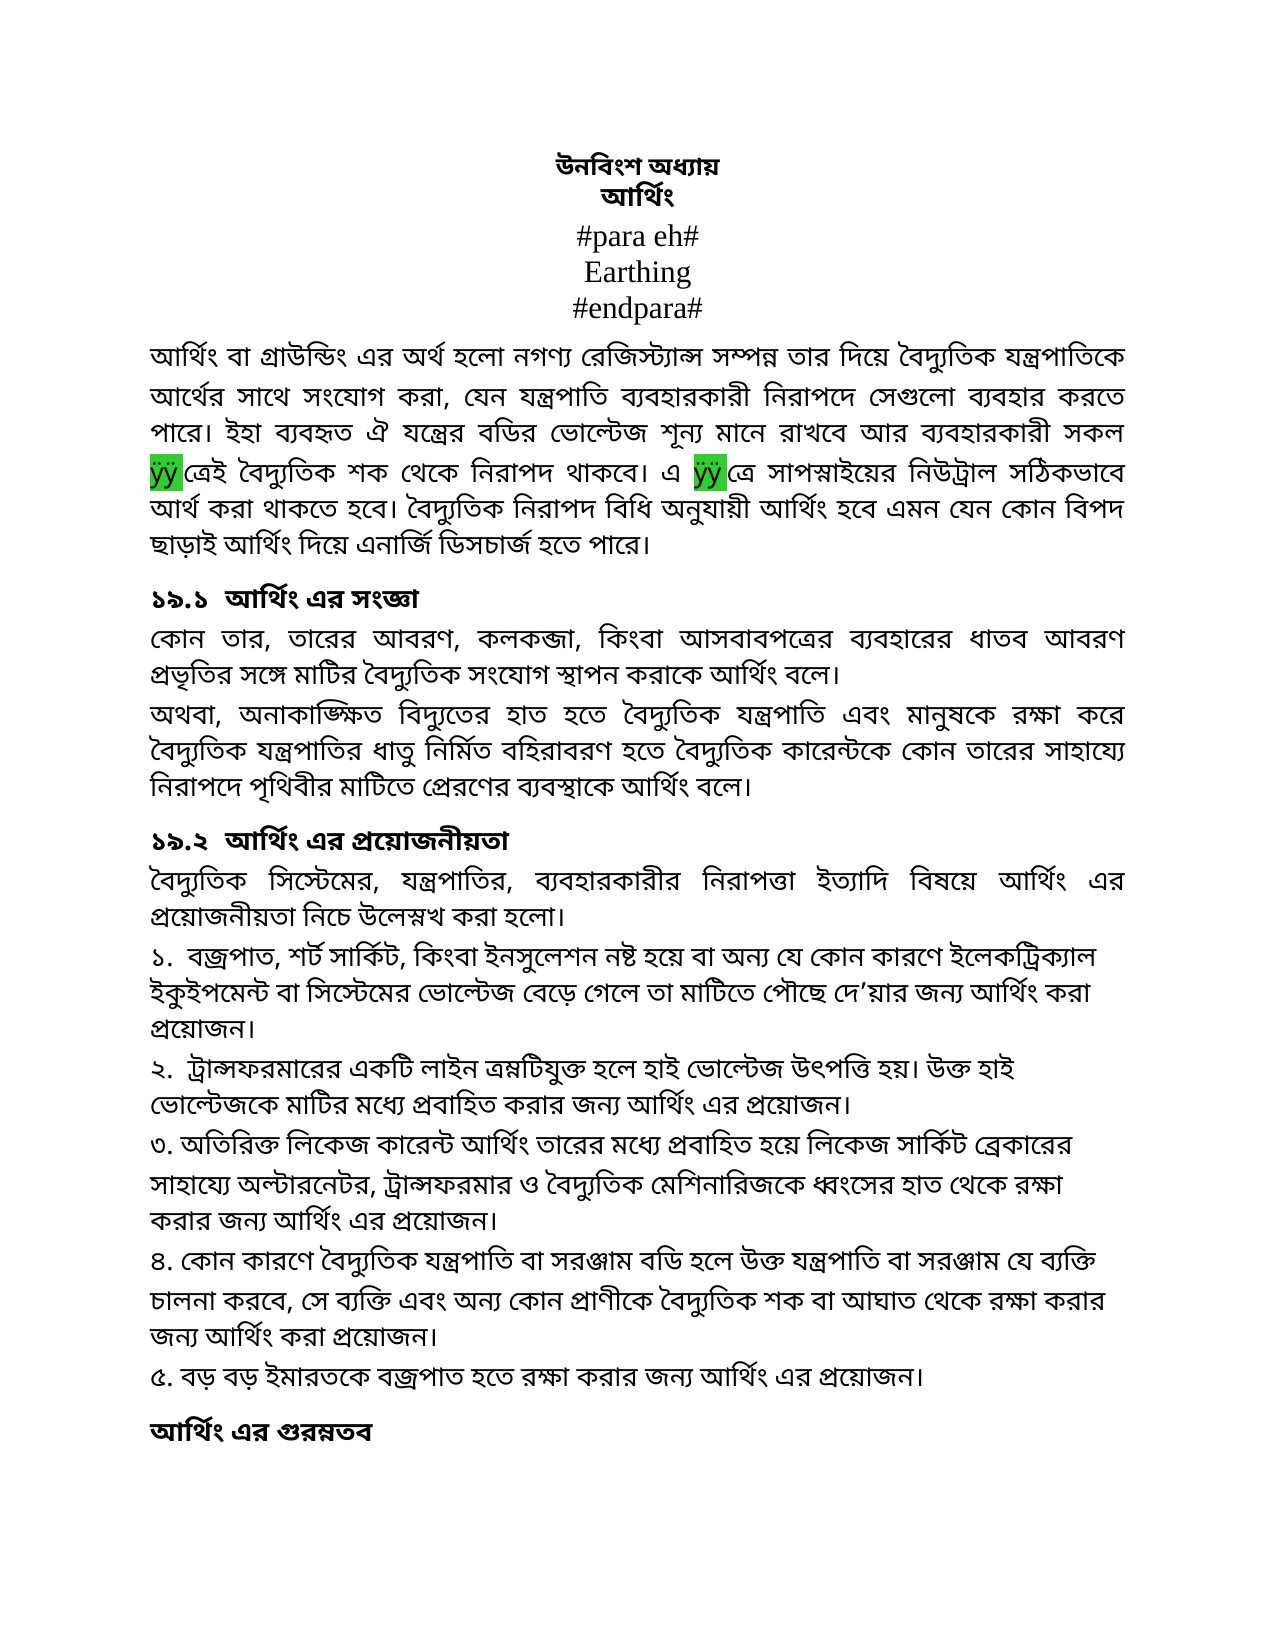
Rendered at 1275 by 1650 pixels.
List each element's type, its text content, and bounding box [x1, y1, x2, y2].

text বৈদ্যুতিক সিস্টেমের, যন্ত্রপাতির, ব্যবহারকারীর নিরাপত্তা ইত্যাদি বিষয়ে আর্থিং এর প্রয়োজনীয়তা নিচে উলেস্নখ করা হলো। [150, 862, 1125, 938]
text ৩. অতিরিক্ত লিকেজ কারেন্ট আর্থিং তারের মধ্যে প্রবাহিত হয়ে লিকেজ সার্কিট ব্রেকারের সাহায্যে অল্টারনেটর, ট্রান্সফরমার ও বৈদ্যুতিক মেশিনারিজকে ধ্বংসের হাত থেকে রক্ষা করার জন্য আর্থিং এর প্রয়োজন। [150, 1126, 1125, 1242]
text ১৯.২ আর্থিং এর প্রয়োজনীয়তা [150, 820, 1125, 862]
text অথবা, অনাকাঙ্ক্ষিত বিদ্যুতের হাত হতে বৈদ্যুতিক যন্ত্রপাতি এবং মানুষকে রক্ষা করে বৈদ্যুতিক যন্ত্রপাতির ধাতু নির্মিত বহিরাবরণ হতে বৈদ্যুতিক কারেন্টকে কোন তারের সাহায্যে নিরাপদে পৃথিবীর মাটিতে প্রেরণের ব্যবস্থাকে আর্থিং বলে। [150, 696, 1125, 808]
text উনবিংশ অধ্যায় [150, 150, 1125, 181]
text ১. বজ্রপাত, শর্ট সার্কিট, কিংবা ইনসুলেশন নষ্ট হয়ে বা অন্য যে কোন কারণে ইলেকট্রিক্যাল ইকুইপমেন্ট বা সিস্টেমের ভোল্টেজ বেড়ে গেলে তা মাটিতে পৌছে দে’য়ার জন্য আর্থিং করা প্রয়োজন। [150, 938, 1125, 1050]
text ২. ট্রান্সফরমারের একটি লাইন ত্রম্নটিযুক্ত হলে হাই ভোল্টেজ উৎপত্তি হয়। উক্ত হাই ভোল্টেজকে মাটির মধ্যে প্রবাহিত করার জন্য আর্থিং এর প্রয়োজন। [150, 1050, 1125, 1126]
text ৫. বড় বড় ইমারতকে বজ্রপাত হতে রক্ষা করার জন্য আর্থিং এর প্রয়োজন। [150, 1357, 1125, 1397]
text কোন তার, তারের আবরণ, কলকব্জা, কিংবা আসবাবপত্রের ব্যবহারের ধাতব আবরণ প্রভৃতির সঙ্গে মাটির বৈদ্যুতিক সংযোগ স্থাপন করাকে আর্থিং বলে। [150, 620, 1125, 696]
text আর্থিং [150, 181, 1125, 217]
text ৪. কোন কারণে বৈদ্যুতিক যন্ত্রপাতি বা সরঞ্জাম বডি হলে উক্ত যন্ত্রপাতি বা সরঞ্জাম যে ব্যক্তি চালনা করবে, সে ব্যক্তি এবং অন্য কোন প্রাণীকে বৈদ্যুতিক শক বা আঘাত থেকে রক্ষা করার জন্য আর্থিং করা প্রয়োজন। [150, 1242, 1125, 1357]
text ১৯.১ আর্থিং এর সংজ্ঞা [150, 578, 1125, 620]
text আর্থিং এর গুরম্নতব [150, 1417, 1125, 1453]
text আর্থিং বা গ্রাউন্ডিং এর অর্থ হলো নগণ্য রেজিস্ট্যান্স সম্পন্ন তার দিয়ে বৈদ্যুতিক যন্ত্রপাতিকে আর্থের সাথে সংযোগ করা, যেন যন্ত্রপাতি ব্যবহারকারী নিরাপদে সেগুলো ব্যবহার করতে পারে। ইহা ব্যবহৃত ঐ যন্ত্রের বডির ভোল্টেজ শূন্য মানে রাখবে আর ব্যবহারকারী সকল ÿÿত্রেই বৈদ্যুতিক শক থেকে নিরাপদ থাকবে। এ ÿÿত্রে সাপস্নাইয়ের নিউট্রাল সঠিকভাবে আর্থ করা থাকতে হবে। বৈদ্যুতিক নিরাপদ বিধি অনুযায়ী আর্থিং হবে এমন যেন কোন বিপদ ছাড়াই আর্থিং দিয়ে এনার্জি ডিসচার্জ হতে পারে। [150, 342, 1125, 566]
text Earthing [150, 253, 1125, 289]
text #endpara# [150, 289, 1125, 325]
text #para eh# [150, 217, 1125, 253]
